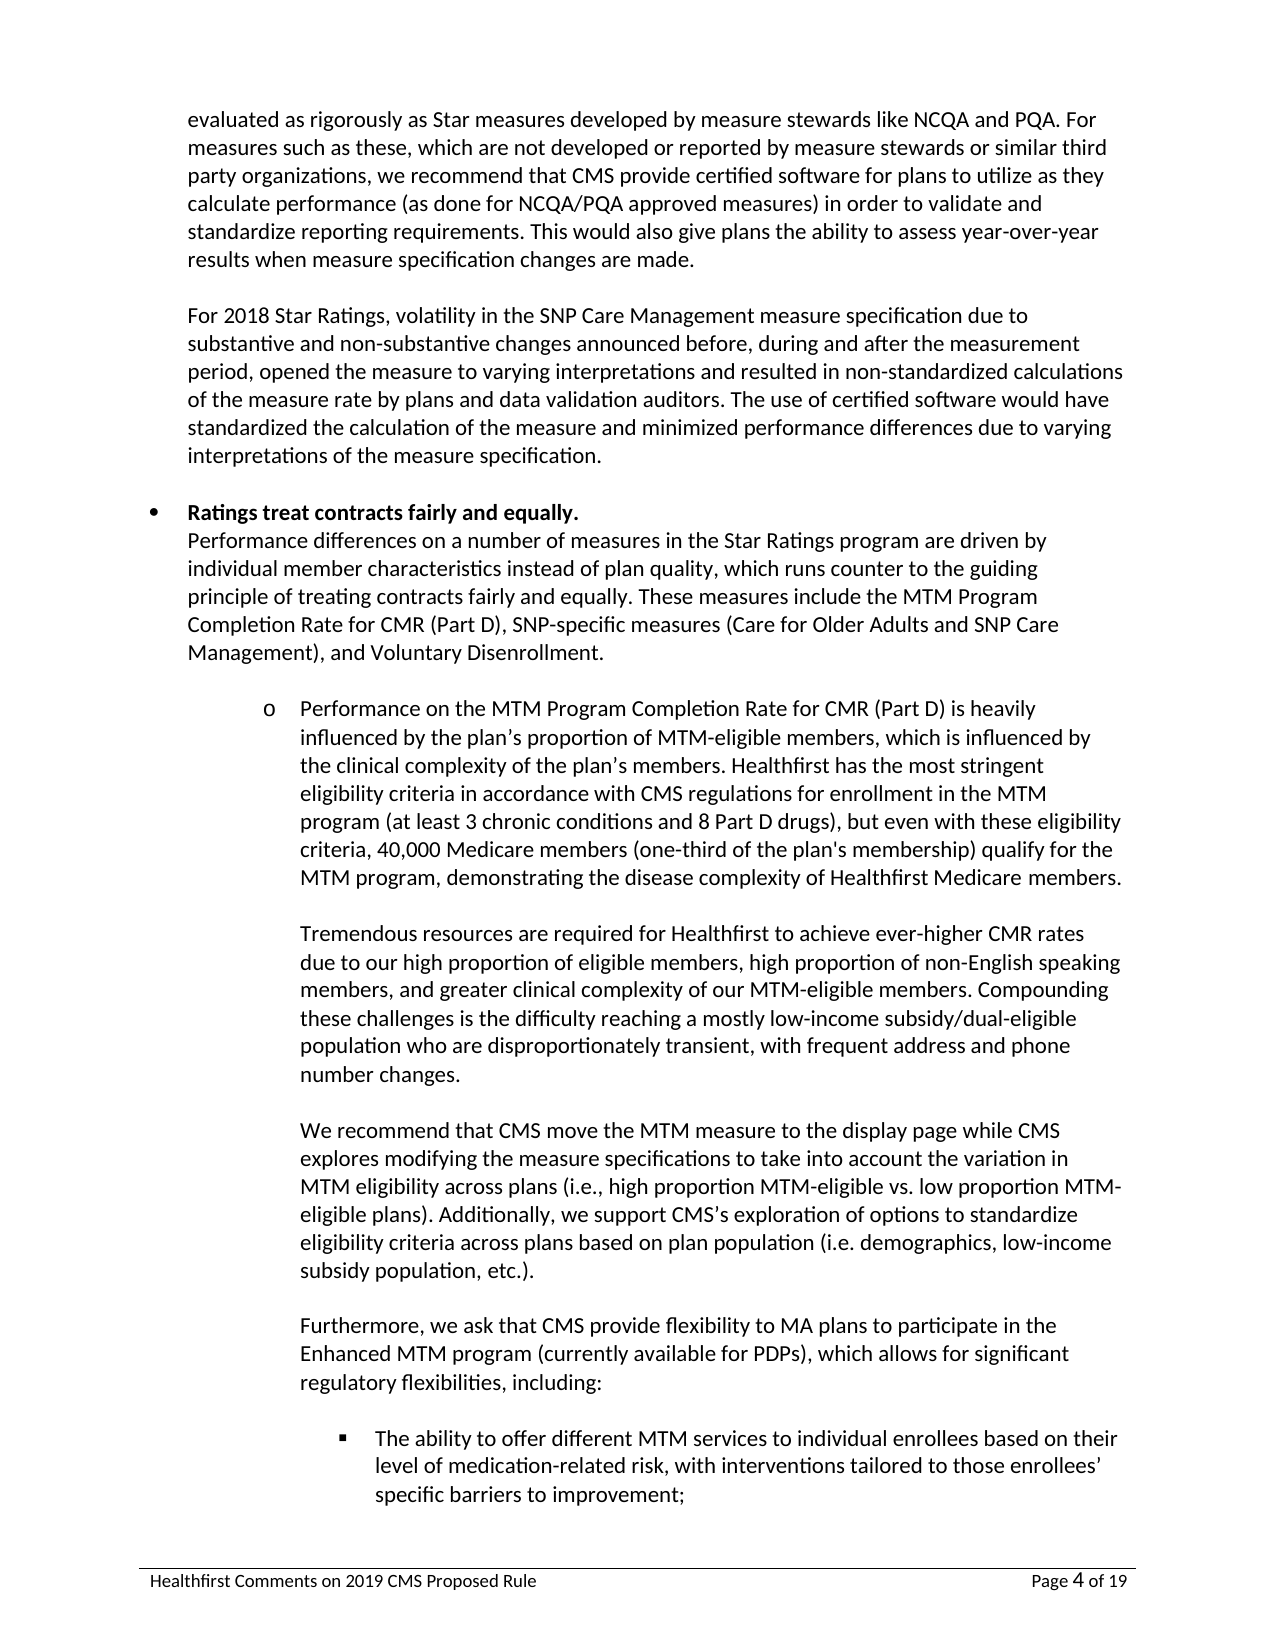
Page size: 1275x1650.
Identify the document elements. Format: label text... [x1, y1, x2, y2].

list Performance on the MTM Program Completion Rate for CMR (Part D) is heavily influenced by the plan’s proportion of MTM-eligible members, which is influenced by the clinical complexity of the plan’s members. Healthfirst has the most stringent eligibility criteria in accordance with CMS regulations for enrollment in the MTM program (at least 3 chronic conditions and 8 Part D drugs), but even with these eligibility criteria, 40,000 Medicare members (one-third of the plan's membership) qualify for the MTM program, demonstrating the disease complexity of Healthfirst Medicare members. [262, 694, 1123, 892]
subtitle Ratings treat contracts fairly and equally. [150, 497, 1148, 526]
text We recommend that CMS move the MTM measure to the display page while CMS explores modifying the measure specifications to take into account the variation in MTM eligibility across plans (i.e., high proportion MTM-eligible vs. low proportion MTM- eligible plans). Additionally, we support CMS’s exploration of options to standardize eligibility criteria across plans based on plan population (i.e. demographics, low-income subsidy population, etc.). [300, 1116, 1124, 1284]
text evaluated as rigorously as Star measures developed by measure stewards like NCQA and PQA. For measures such as these, which are not developed or reported by measure stewards or similar third party organizations, we recommend that CMS provide certified software for plans to utilize as they calculate performance (as done for NCQA/PQA approved measures) in order to validate and standardize reporting requirements. This would also give plans the ability to assess year-over-year results when measure specification changes are made. [187, 105, 1111, 273]
text Furthermore, we ask that CMS provide flexibility to MA plans to participate in the Enhanced MTM program (currently available for PDPs), which allows for significant regulatory flexibilities, including: [300, 1312, 1073, 1396]
text For 2018 Star Ratings, volatility in the SNP Care Management measure specification due to substantive and non-substantive changes announced before, during and after the measurement period, opened the measure to varying interpretations and resulted in non-standardized calculations of the measure rate by plans and data validation auditors. The use of certified software would have standardized the calculation of the measure and minimized performance differences due to varying interpretations of the measure specification. [187, 301, 1127, 469]
text Performance differences on a number of measures in the Star Ratings program are driven by individual member characteristics instead of plan quality, which runs counter to the guiding principle of treating contracts fairly and equally. These measures include the MTM Program Completion Rate for CMR (Part D), SNP-specific measures (Care for Older Adults and SNP Care Management), and Voluntary Disenrollment. [187, 526, 1063, 666]
list The ability to offer different MTM services to individual enrollees based on their level of medication-related risk, with interventions tailored to those enrollees’ specific barriers to improvement; [337, 1424, 1120, 1508]
text Tremendous resources are required for Healthfirst to achieve ever-higher CMR rates due to our high proportion of eligible members, high proportion of non-English speaking members, and greater clinical complexity of our MTM-eligible members. Compounding these challenges is the difficulty reaching a mostly low-income subsidy/dual-eligible population who are disproportionately transient, with frequent address and phone number changes. [300, 919, 1123, 1088]
